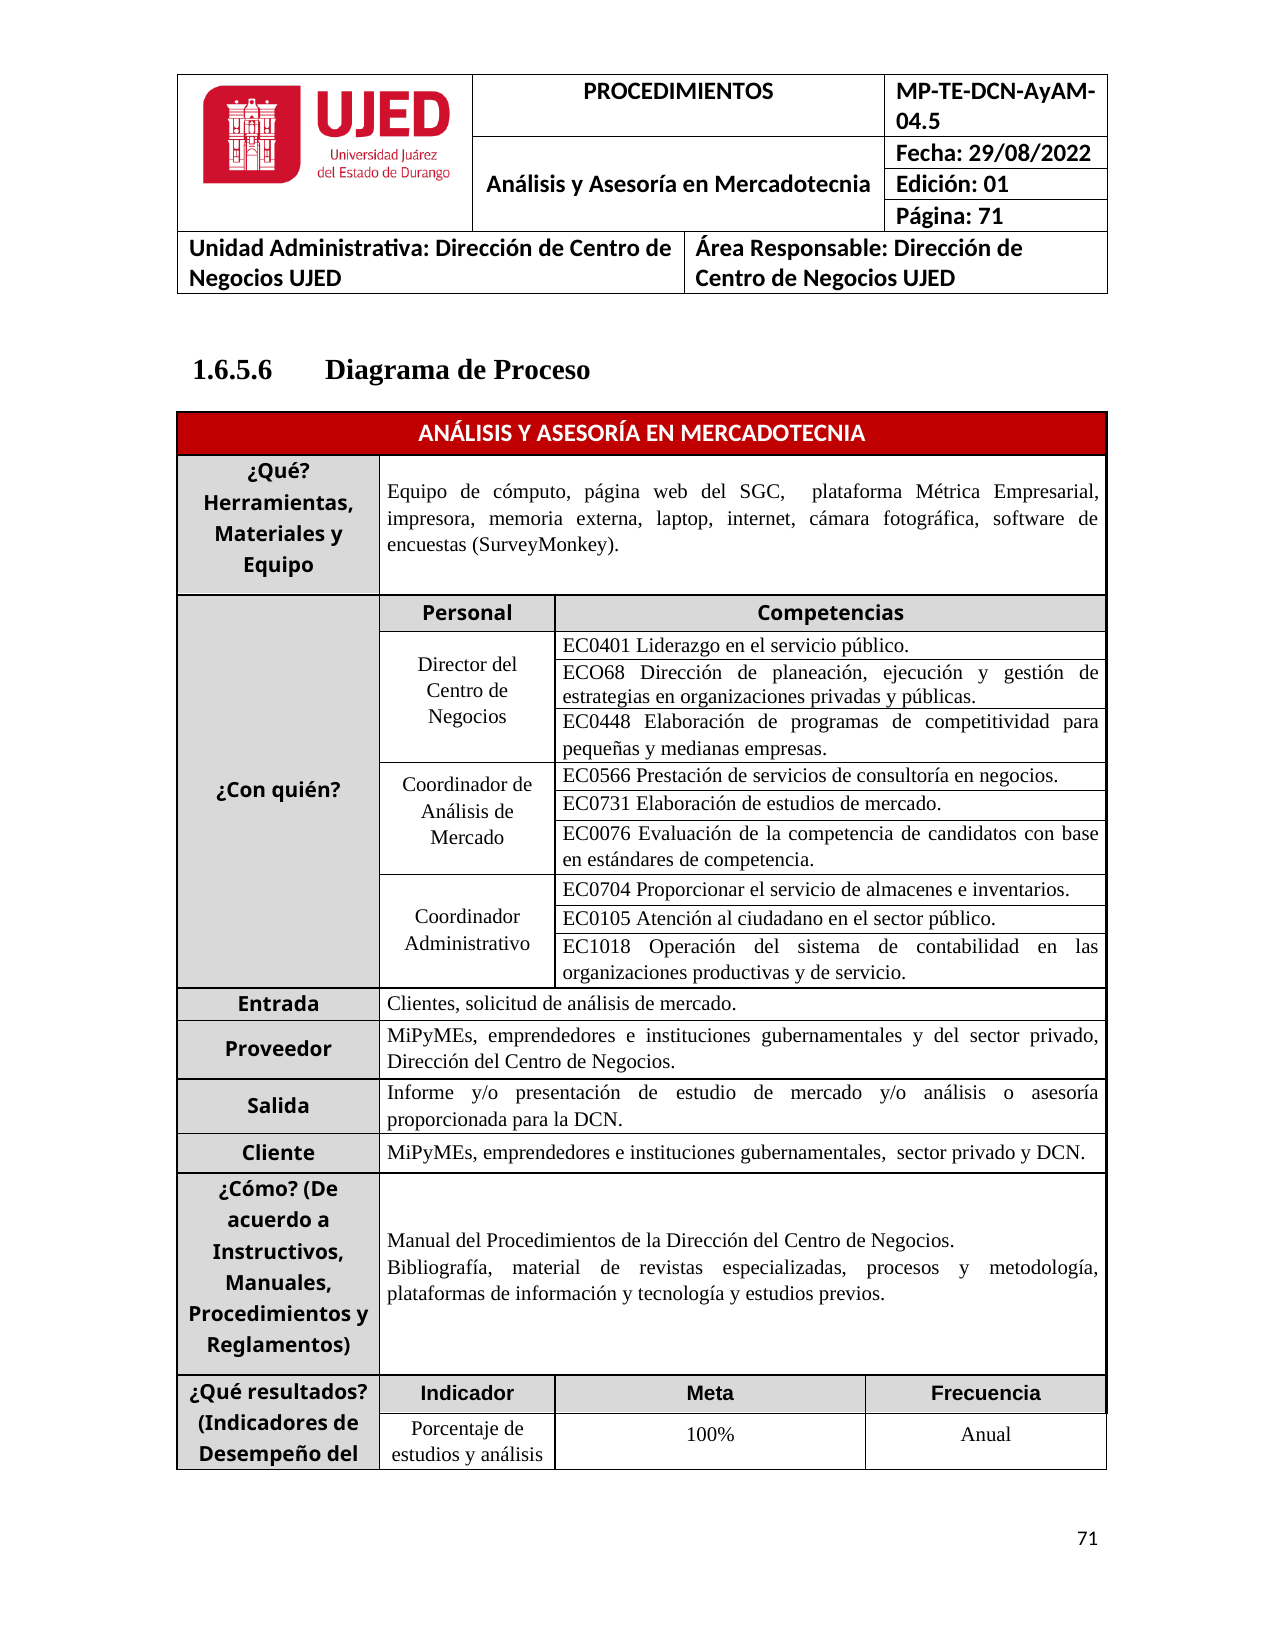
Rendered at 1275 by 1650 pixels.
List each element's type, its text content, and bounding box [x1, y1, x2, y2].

table_cell Competencias [556, 596, 1105, 631]
table_cell EC0448 Elaboración de programas de competitividad para pequeñas y medianas empresas. [556, 709, 1105, 762]
table_cell EC0401 Liderazgo en el servicio público. [556, 632, 1105, 659]
table_header ANÁLISIS Y ASESORÍA EN MERCADOTECNIA [178, 413, 1105, 454]
table_cell EC0731 Elaboración de estudios de mercado. [556, 791, 1105, 819]
table_cell EC1018 Operación del sistema de contabilidad en las organizaciones productivas y de servicio. [556, 934, 1105, 987]
table_cell Informe y/o presentación de estudio de mercado y/o análisis o asesoría proporcionada para la DCN. [380, 1080, 1105, 1133]
table_cell Equipo de cómputo, página web del SGC, plataforma Métrica Empresarial, impresora, memoria externa, laptop, internet, cámara fotográfica, software de encuestas (SurveyMonkey). [380, 456, 1105, 593]
table_cell EC0105 Atención al ciudadano en el sector público. [556, 906, 1105, 933]
picture [188, 75, 457, 193]
table_cell Proveedor [178, 1021, 379, 1078]
table_cell Director del Centro de Negocios [380, 632, 554, 762]
table_cell ¿Cómo? (De acuerdo a Instructivos, Manuales, Procedimientos y Reglamentos) [178, 1174, 379, 1374]
table_cell Indicador [380, 1376, 554, 1412]
table_cell Coordinador Administrativo [380, 875, 554, 987]
table_cell Manual del Procedimientos de la Dirección del Centro de Negocios. Bibliografía, material de revistas especializadas, procesos y metodología, plataformas de información y tecnología y estudios previos. [380, 1174, 1105, 1374]
table_cell Meta [556, 1376, 865, 1412]
subtitle Diagrama de Proceso [192, 352, 1098, 386]
table_cell EC0566 Prestación de servicios de consultoría en negocios. [556, 763, 1105, 790]
table_cell ¿Con quién? [178, 596, 379, 987]
table_cell MiPyMEs, emprendedores e instituciones gubernamentales, sector privado y DCN. [380, 1134, 1105, 1172]
table_cell 100% [556, 1414, 865, 1469]
table_cell Anual [866, 1414, 1106, 1469]
table_cell Cliente [178, 1134, 379, 1172]
table_cell MiPyMEs, emprendedores e instituciones gubernamentales y del sector privado, Dirección del Centro de Negocios. [380, 1021, 1105, 1078]
table_cell Clientes, solicitud de análisis de mercado. [380, 989, 1105, 1020]
table_cell Coordinador de Análisis de Mercado [380, 763, 554, 873]
table_cell ¿Qué resultados? (Indicadores de Desempeño del Proceso). [178, 1376, 379, 1469]
table_cell EC0704 Proporcionar el servicio de almacenes e inventarios. [556, 875, 1105, 905]
table_cell EC0076 Evaluación de la competencia de candidatos con base en estándares de competencia. [556, 821, 1105, 873]
table_cell Frecuencia [866, 1376, 1105, 1412]
table_cell Porcentaje de estudios y análisis atendidos [380, 1414, 554, 1469]
table_cell Entrada [178, 989, 379, 1020]
table_cell ECO68 Dirección de planeación, ejecución y gestión de estrategias en organizaciones privadas y públicas. [556, 660, 1105, 708]
table_cell Personal [380, 596, 554, 631]
table_cell ¿Qué? Herramientas, Materiales y Equipo [178, 456, 379, 593]
table_cell Salida [178, 1080, 379, 1133]
